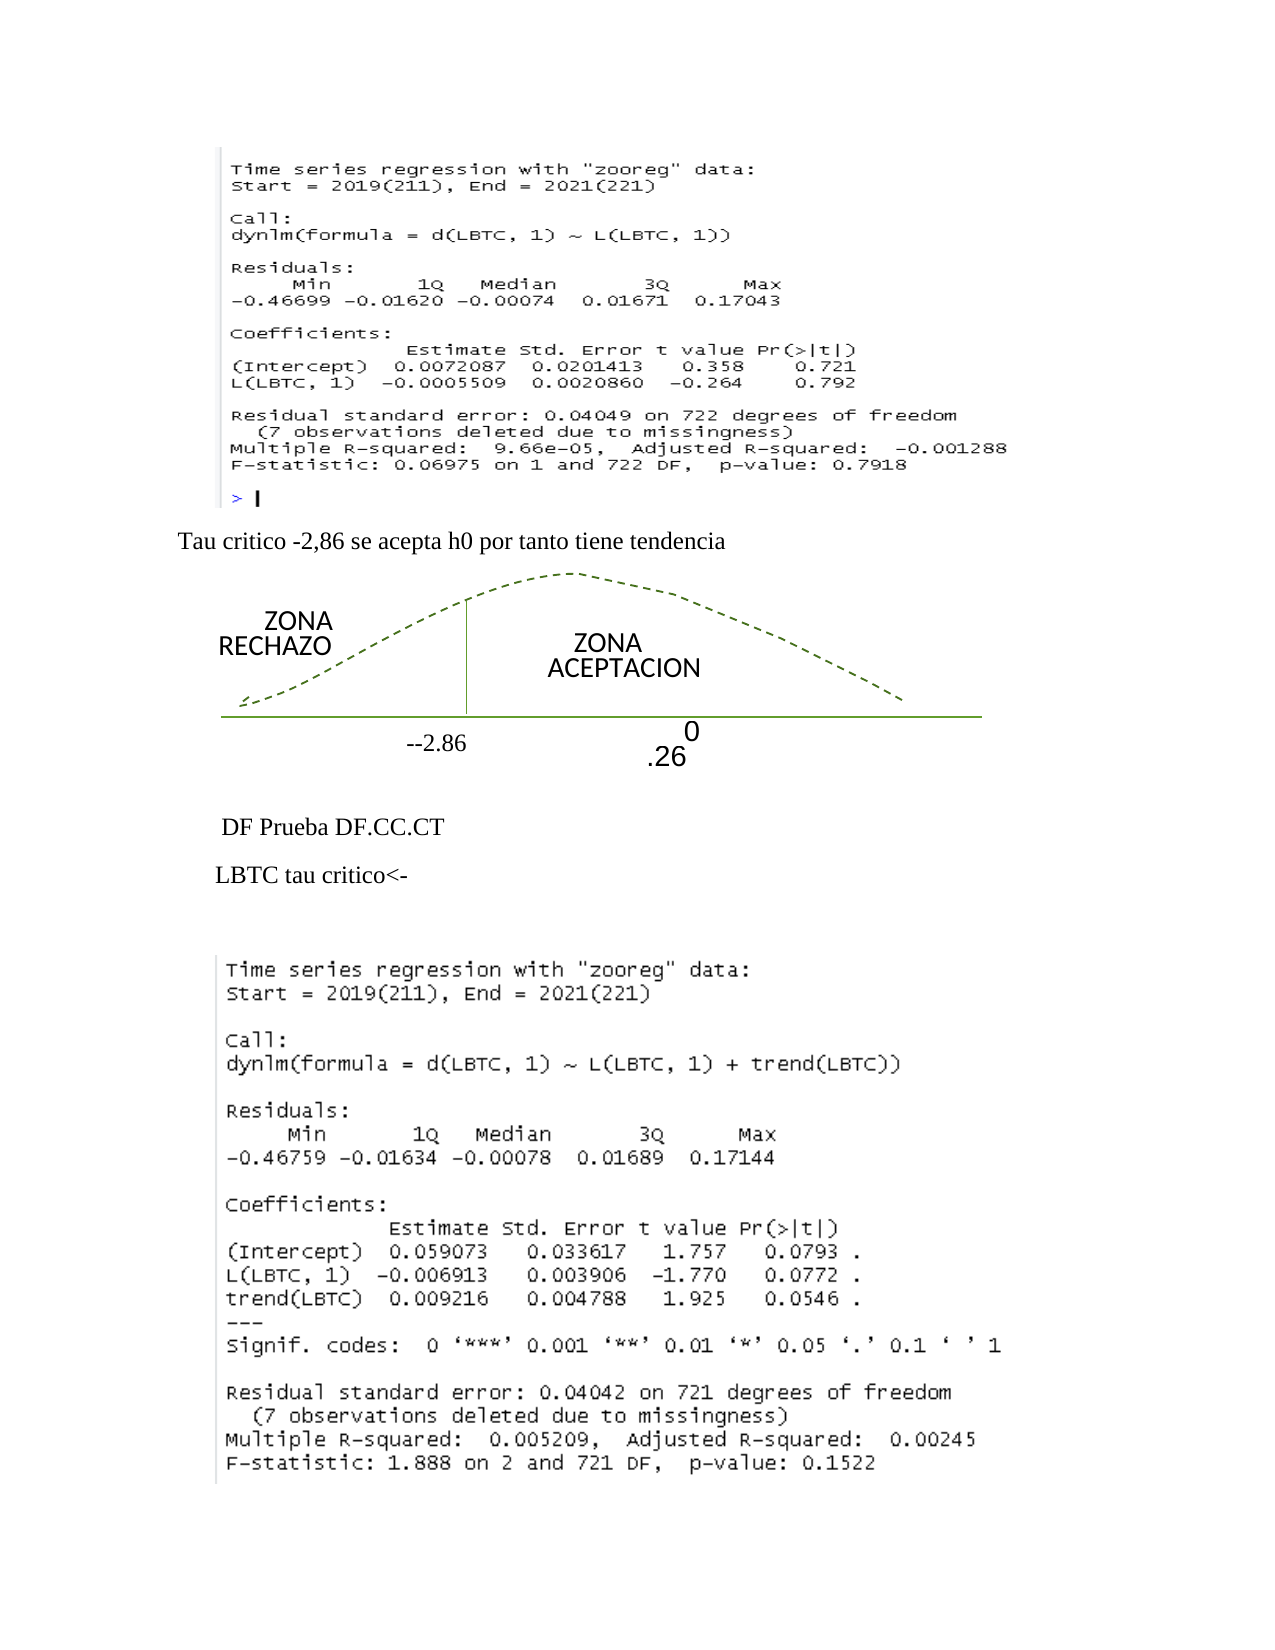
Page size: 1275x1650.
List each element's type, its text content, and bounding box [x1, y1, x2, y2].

picture [214, 147, 1072, 508]
picture [214, 955, 1076, 1484]
text LBTC tau critico<- [215, 860, 1098, 889]
text DF Prueba DF.CC.CT [215, 812, 1098, 841]
text Tau critico -2,86 se acepta h0 por tanto tiene tendencia [177, 526, 1098, 555]
